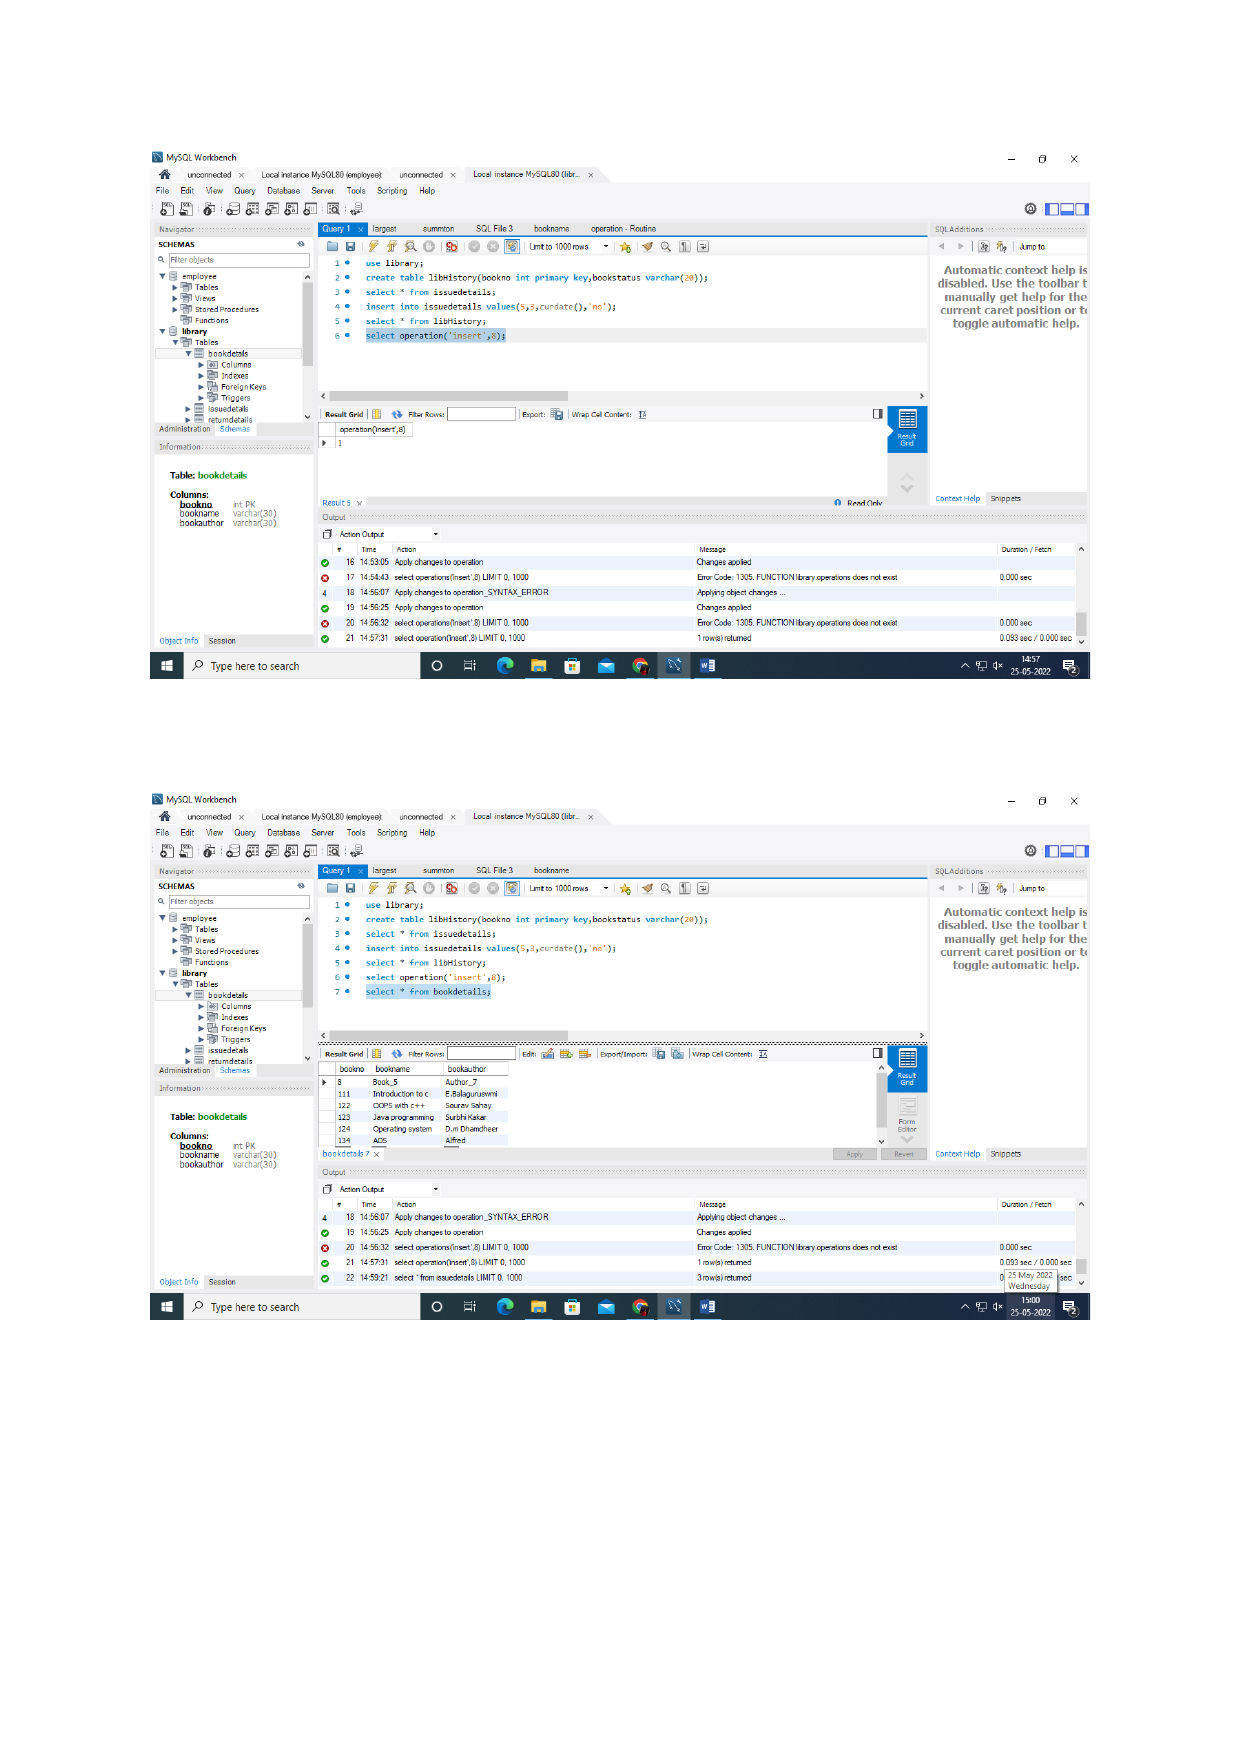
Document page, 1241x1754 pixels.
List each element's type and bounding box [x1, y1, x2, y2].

picture [150, 791, 1091, 1320]
picture [150, 150, 1091, 679]
